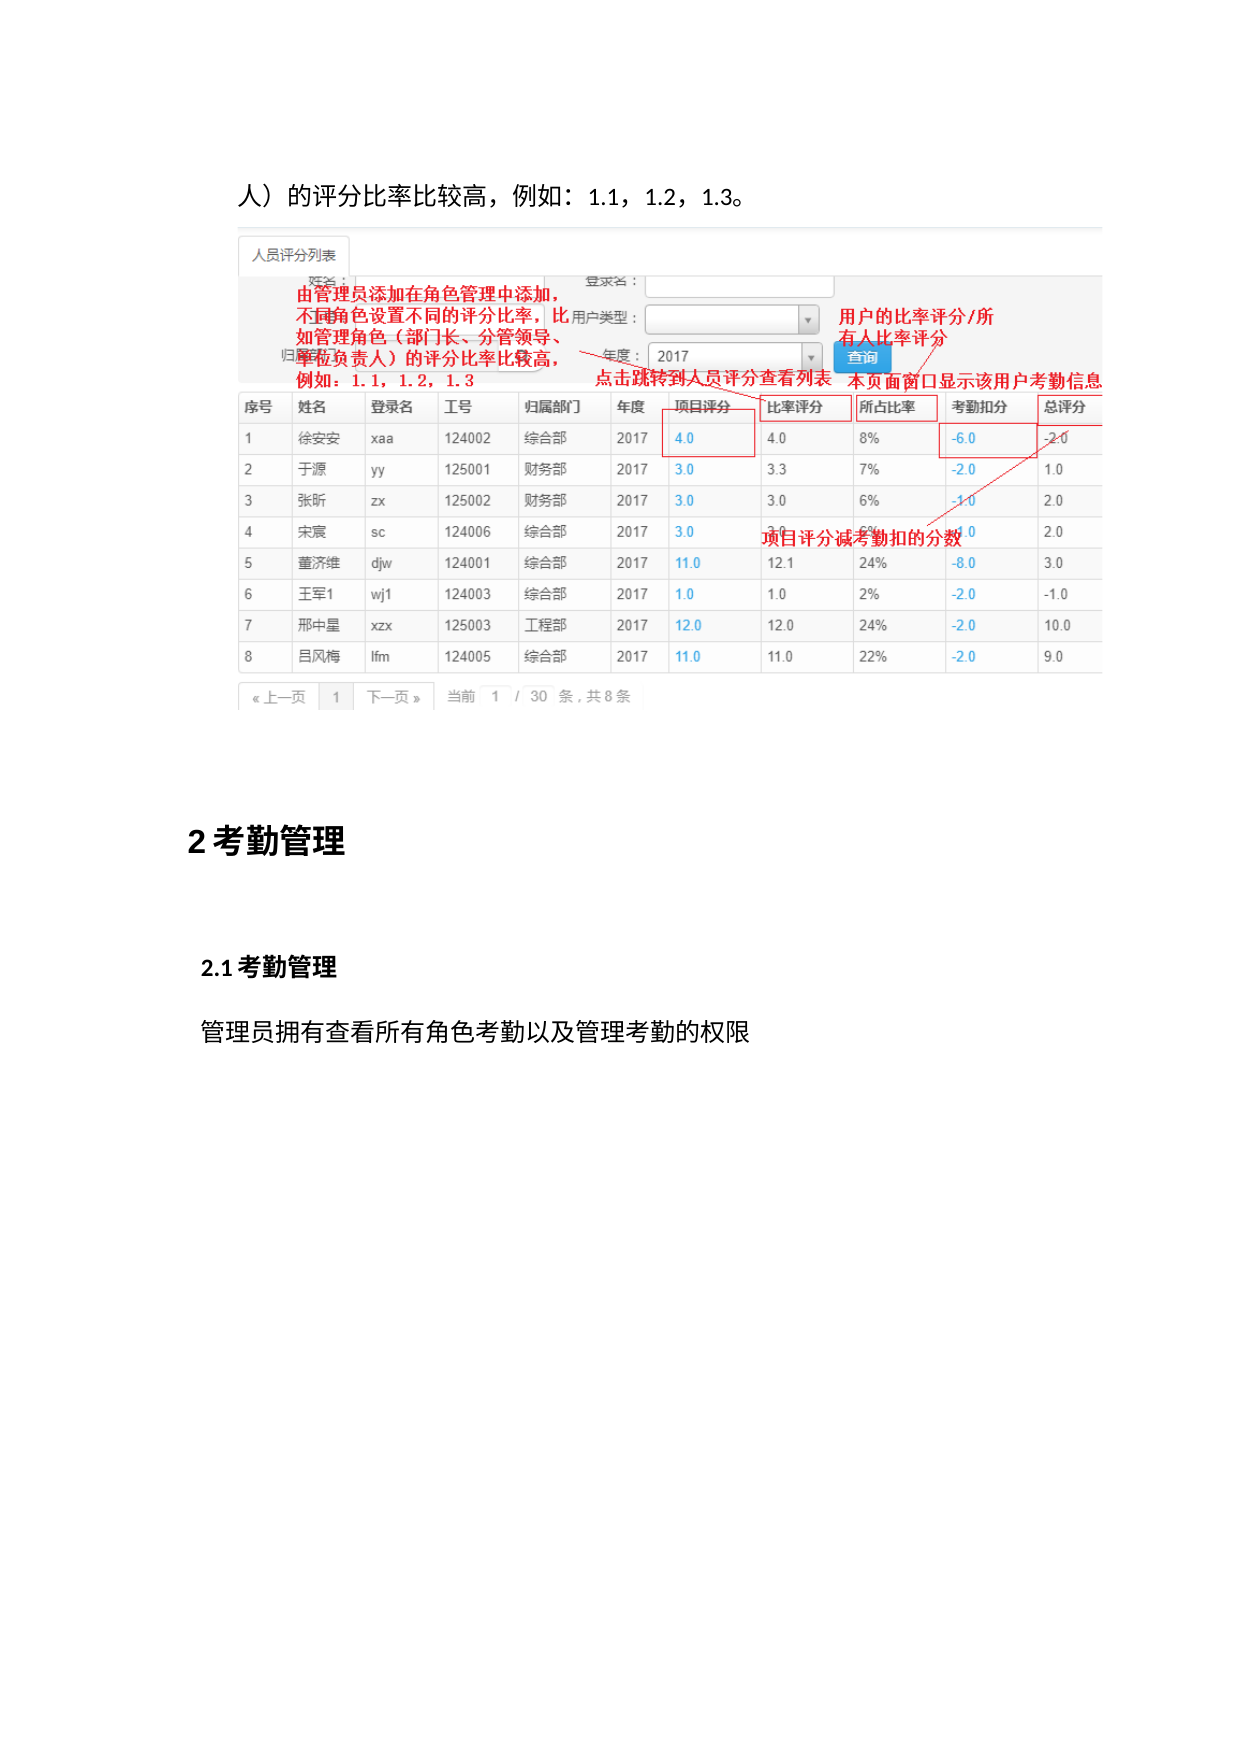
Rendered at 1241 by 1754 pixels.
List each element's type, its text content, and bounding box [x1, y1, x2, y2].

text 管理员拥有查看所有角色考勤以及管理考勤的权限 [187, 998, 1053, 1063]
text 2.1考勤管理 [187, 933, 1053, 998]
subtitle 2考勤管理 [187, 807, 1053, 872]
picture [237, 227, 1103, 710]
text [237, 162, 1053, 227]
